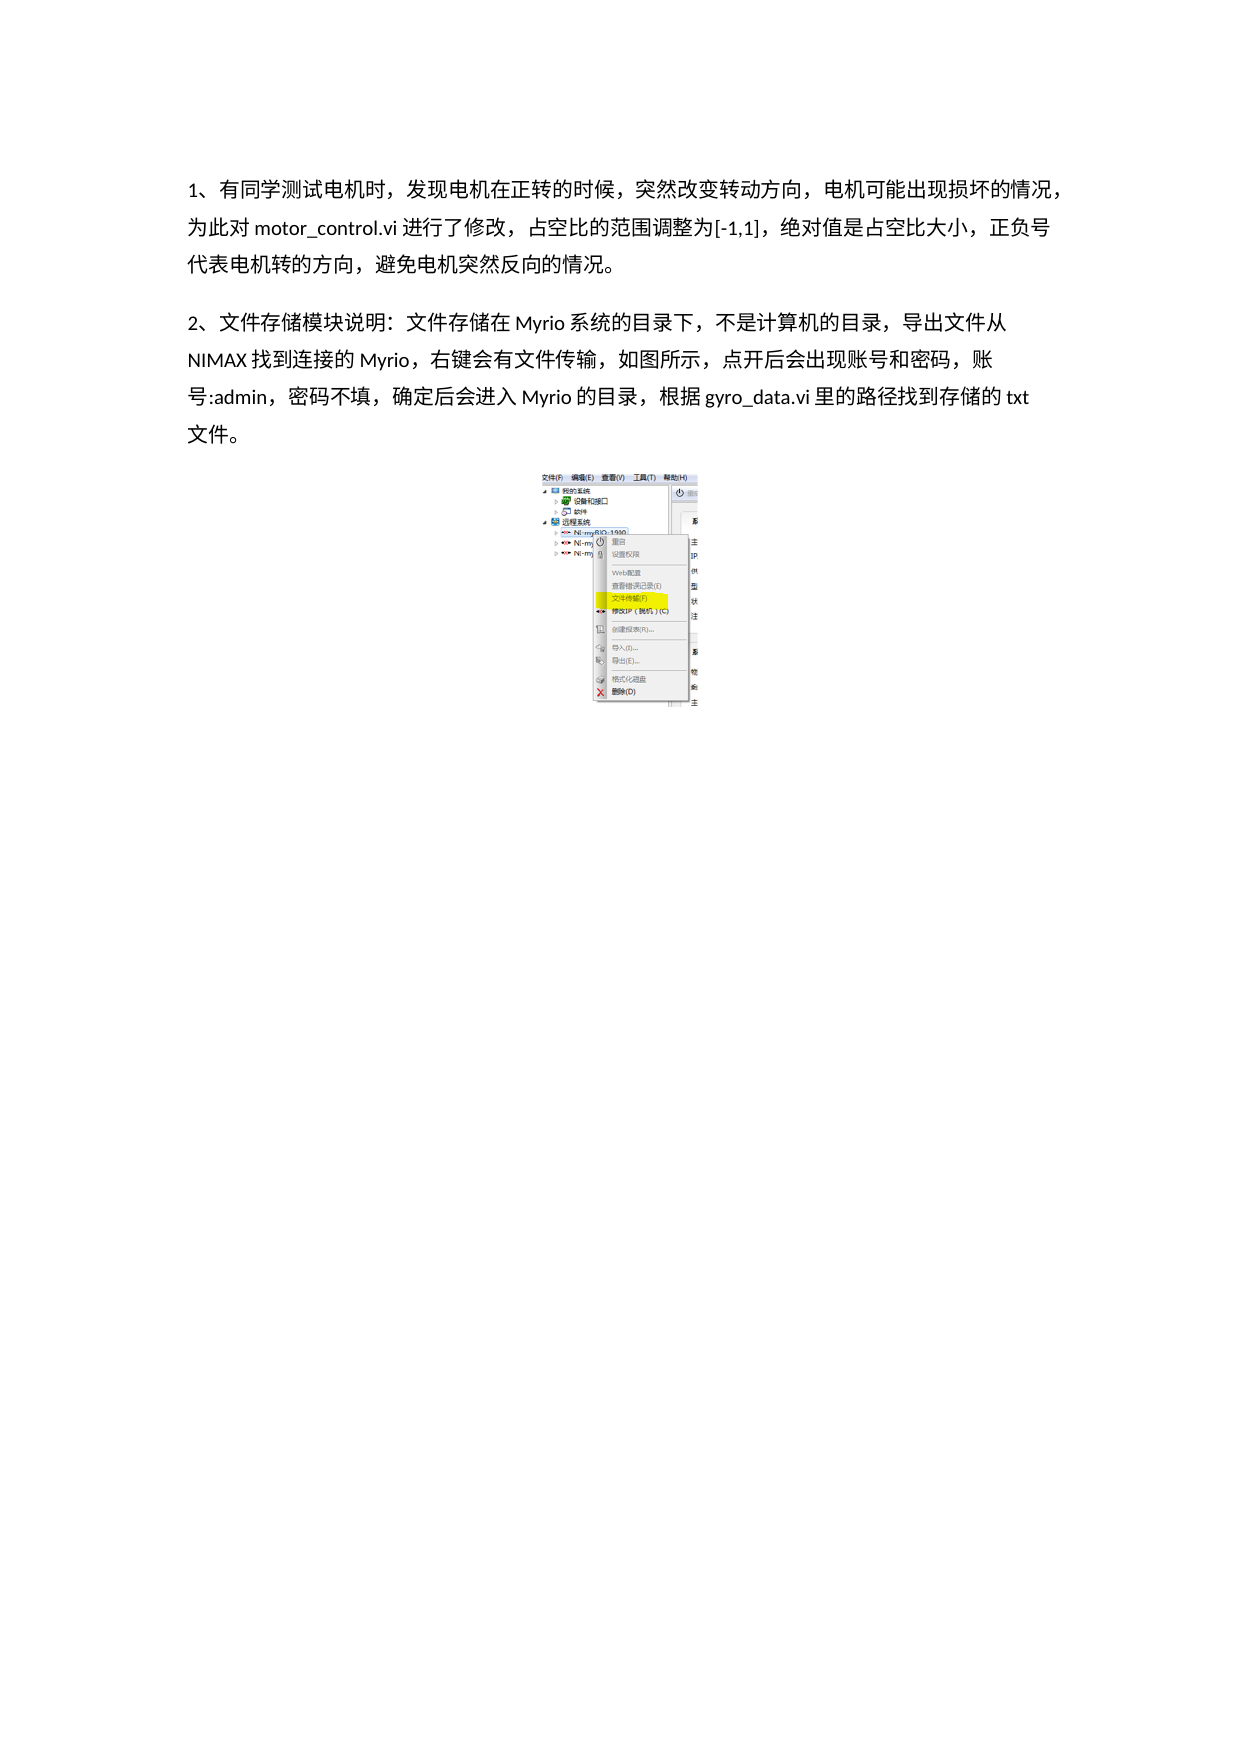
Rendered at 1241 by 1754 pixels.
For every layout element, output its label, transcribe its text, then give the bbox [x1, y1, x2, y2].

picture [542, 474, 698, 707]
text 1、有同学测试电机时，发现电机在正转的时候，突然改变转动方向，电机可能出现损坏的情况，为此对motor_control.vi进行了修改，占空比的范围调整为[-1,1]，绝对值是占空比大小，正负号代表电机转的方向，避免电机突然反向的情况。 [187, 172, 1053, 279]
text 2、文件存储模块说明：文件存储在Myrio系统的目录下，不是计算机的目录，导出文件从NIMAX找到连接的Myrio，右键会有文件传输，如图所示，点开后会出现账号和密码，账号:admin，密码不填，确定后会进入Myrio的目录，根据gyro_data.vi里的路径找到存储的txt文件。 [187, 305, 1053, 449]
